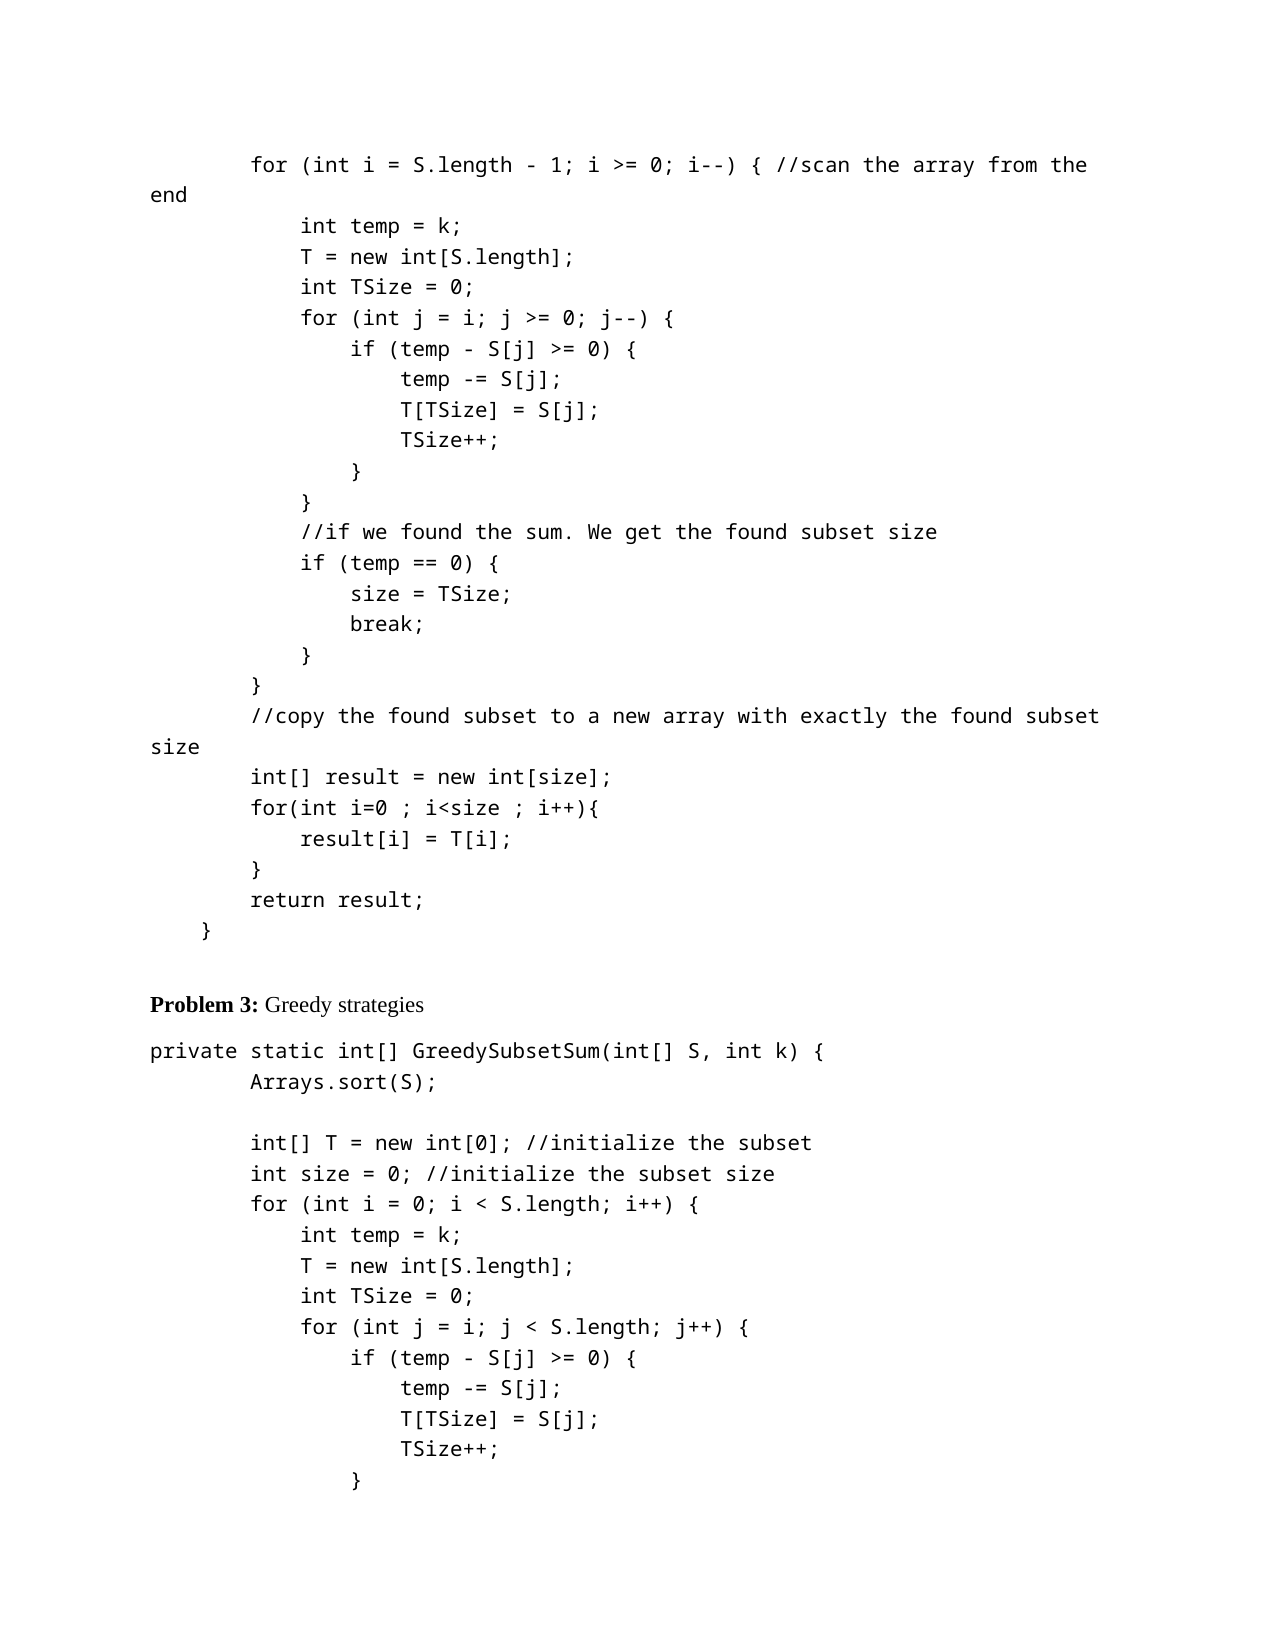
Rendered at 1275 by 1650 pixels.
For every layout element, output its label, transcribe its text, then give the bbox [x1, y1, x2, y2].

text size = TSize; [150, 579, 1125, 607]
text int size = 0; //initialize the subset size [150, 1159, 1125, 1187]
text } [150, 916, 1125, 944]
text int temp = k; [150, 211, 1125, 240]
text temp -= S[j]; [150, 364, 1125, 393]
text int TSize = 0; [150, 272, 1125, 301]
text T = new int[S.length]; [150, 1251, 1125, 1279]
text for (int j = i; j >= 0; j--) { [150, 303, 1125, 332]
text T[TSize] = S[j]; [150, 1404, 1125, 1432]
text T = new int[S.length]; [150, 242, 1125, 270]
text //copy the found subset to a new array with exactly the found subset size [150, 701, 1125, 760]
text private static int[] GreedySubsetSum(int[] S, int k) { [150, 1036, 1125, 1065]
text int temp = k; [150, 1220, 1125, 1249]
text for (int j = i; j < S.length; j++) { [150, 1312, 1125, 1341]
text result[i] = T[i]; [150, 824, 1125, 852]
text temp -= S[j]; [150, 1373, 1125, 1402]
text int[] T = new int[0]; //initialize the subset [150, 1128, 1125, 1157]
text if (temp - S[j] >= 0) { [150, 334, 1125, 362]
text Problem 3: Greedy strategies [150, 991, 1125, 1018]
text } [150, 487, 1125, 515]
text } [150, 671, 1125, 699]
text //if we found the sum. We get the found subset size [150, 517, 1125, 546]
text TSize++; [150, 426, 1125, 454]
text int[] result = new int[size]; [150, 762, 1125, 791]
text } [150, 854, 1125, 883]
text } [150, 640, 1125, 668]
text Arrays.sort(S); [150, 1067, 1125, 1096]
text if (temp == 0) { [150, 548, 1125, 577]
text if (temp - S[j] >= 0) { [150, 1343, 1125, 1371]
text return result; [150, 885, 1125, 913]
text T[TSize] = S[j]; [150, 395, 1125, 423]
text TSize++; [150, 1434, 1125, 1463]
text } [150, 1465, 1125, 1494]
text for (int i = 0; i < S.length; i++) { [150, 1189, 1125, 1218]
text } [150, 456, 1125, 485]
text int TSize = 0; [150, 1281, 1125, 1310]
text for (int i = S.length - 1; i >= 0; i--) { //scan the array from the end [150, 150, 1125, 209]
text break; [150, 609, 1125, 638]
text for(int i=0 ; i<size ; i++){ [150, 793, 1125, 822]
